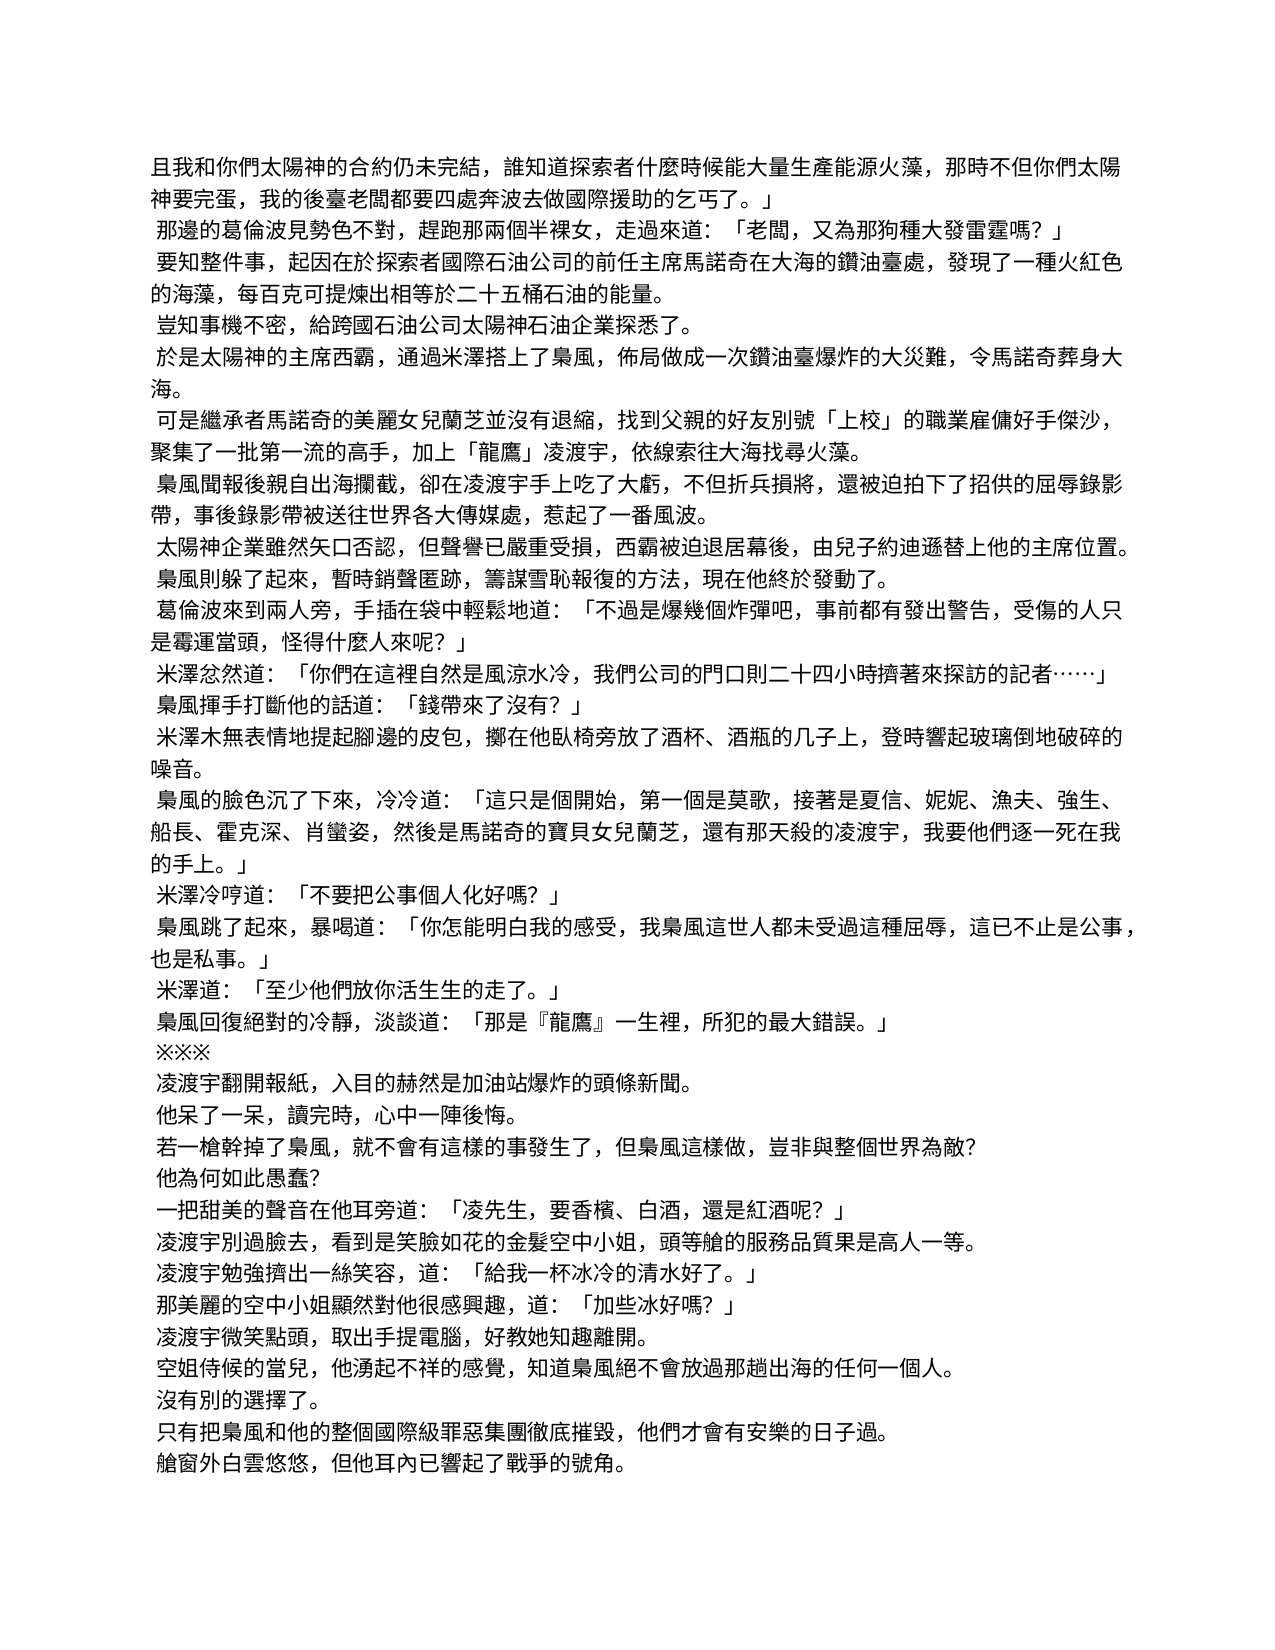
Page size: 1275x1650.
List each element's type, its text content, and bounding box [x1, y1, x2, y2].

text 凌渡宇別過臉去，看到是笑臉如花的金髮空中小姐，頭等艙的服務品質果是高人一等。 [150, 1225, 1125, 1256]
text 一把甜美的聲音在他耳旁道：「凌先生，要香檳、白酒，還是紅酒呢？」 [150, 1193, 1125, 1225]
text 沒有別的選擇了。 [150, 1383, 1125, 1415]
text 梟風回復絕對的冷靜，淡談道：「那是『龍鷹』一生裡，所犯的最大錯誤。」 [150, 1005, 1125, 1037]
text 那美麗的空中小姐顯然對他很感興趣，道：「加些冰好嗎？」 [150, 1288, 1125, 1320]
text 於是太陽神的主席西霸，通過米澤搭上了梟風，佈局做成一次鑽油臺爆炸的大災難，令馬諾奇葬身大海。 [150, 340, 1125, 403]
text 米澤冷哼道：「不要把公事個人化好嗎？」 [150, 878, 1125, 910]
text 若一槍幹掉了梟風，就不會有這樣的事發生了，但梟風這樣做，豈非與整個世界為敵？ [150, 1130, 1125, 1161]
text 米澤木無表情地提起腳邊的皮包，擲在他臥椅旁放了酒杯、酒瓶的几子上，登時響起玻璃倒地破碎的噪音。 [150, 720, 1125, 783]
text 葛倫波來到兩人旁，手插在袋中輕鬆地道：「不過是爆幾個炸彈吧，事前都有發出警告，受傷的人只是霉運當頭，怪得什麼人來呢？」 [150, 593, 1125, 657]
text 梟風則躲了起來，暫時銷聲匿跡，籌謀雪恥報復的方法，現在他終於發動了。 [150, 562, 1125, 593]
text 他為何如此愚蠢？ [150, 1161, 1125, 1193]
text 只有把梟風和他的整個國際級罪惡集團徹底摧毀，他們才會有安樂的日子過。 [150, 1415, 1125, 1446]
text 艙窗外白雲悠悠，但他耳內已響起了戰爭的號角。 [150, 1446, 1125, 1478]
text 可是繼承者馬諾奇的美麗女兒蘭芝並沒有退縮，找到父親的好友別號「上校」的職業雇傭好手傑沙，聚集了一批第一流的高手，加上「龍鷹」凌渡宇，依線索往大海找尋火藻。 [150, 403, 1125, 467]
text 太陽神企業雖然矢口否認，但聲譽已嚴重受損，西霸被迫退居幕後，由兒子約迪遜替上他的主席位置。 [150, 530, 1125, 562]
text 空姐侍候的當兒，他湧起不祥的感覺，知道梟風絕不會放過那趟出海的任何一個人。 [150, 1351, 1125, 1383]
text 他呆了一呆，讀完時，心中一陣後悔。 [150, 1098, 1125, 1130]
text 梟風聞報後親自出海攔截，卻在凌渡宇手上吃了大虧，不但折兵損將，還被迫拍下了招供的屈辱錄影帶，事後錄影帶被送往世界各大傳媒處，惹起了一番風波。 [150, 467, 1125, 530]
text 豈知事機不密，給跨國石油公司太陽神石油企業探悉了。 [150, 308, 1125, 340]
text 凌渡宇微笑點頭，取出手提電腦，好教她知趣離開。 [150, 1320, 1125, 1351]
text 梟風跳了起來，暴喝道：「你怎能明白我的感受，我梟風這世人都未受過這種屈辱，這已不止是公事，也是私事。」 [150, 910, 1125, 973]
text 米澤忿然道：「你們在這裡自然是風涼水冷，我們公司的門口則二十四小時擠著來探訪的記者……」 [150, 657, 1125, 688]
text 米澤道：「至少他們放你活生生的走了。」 [150, 973, 1125, 1005]
text 凌渡宇勉強擠出一絲笑容，道：「給我一杯冰冷的清水好了。」 [150, 1256, 1125, 1288]
text 凌渡宇翻開報紙，入目的赫然是加油站爆炸的頭條新聞。 [150, 1066, 1125, 1098]
text 梟風揮手打斷他的話道：「錢帶來了沒有？」 [150, 688, 1125, 720]
text ※※※ [150, 1037, 1125, 1066]
text 那邊的葛倫波見勢色不對，趕跑那兩個半裸女，走過來道：「老闆，又為那狗種大發雷霆嗎？」 [150, 213, 1125, 245]
text 要知整件事，起因在於探索者國際石油公司的前任主席馬諾奇在大海的鑽油臺處，發現了一種火紅色的海藻，每百克可提煉出相等於二十五桶石油的能量。 [150, 245, 1125, 308]
text 梟風的臉色沉了下來，冷冷道：「這只是個開始，第一個是莫歌，接著是夏信、妮妮、漁夫、強生、船長、霍克深、肖蠻姿，然後是馬諾奇的寶貝女兒蘭芝，還有那天殺的凌渡宇，我要他們逐一死在我的手上。」 [150, 783, 1125, 878]
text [150, 150, 1125, 213]
